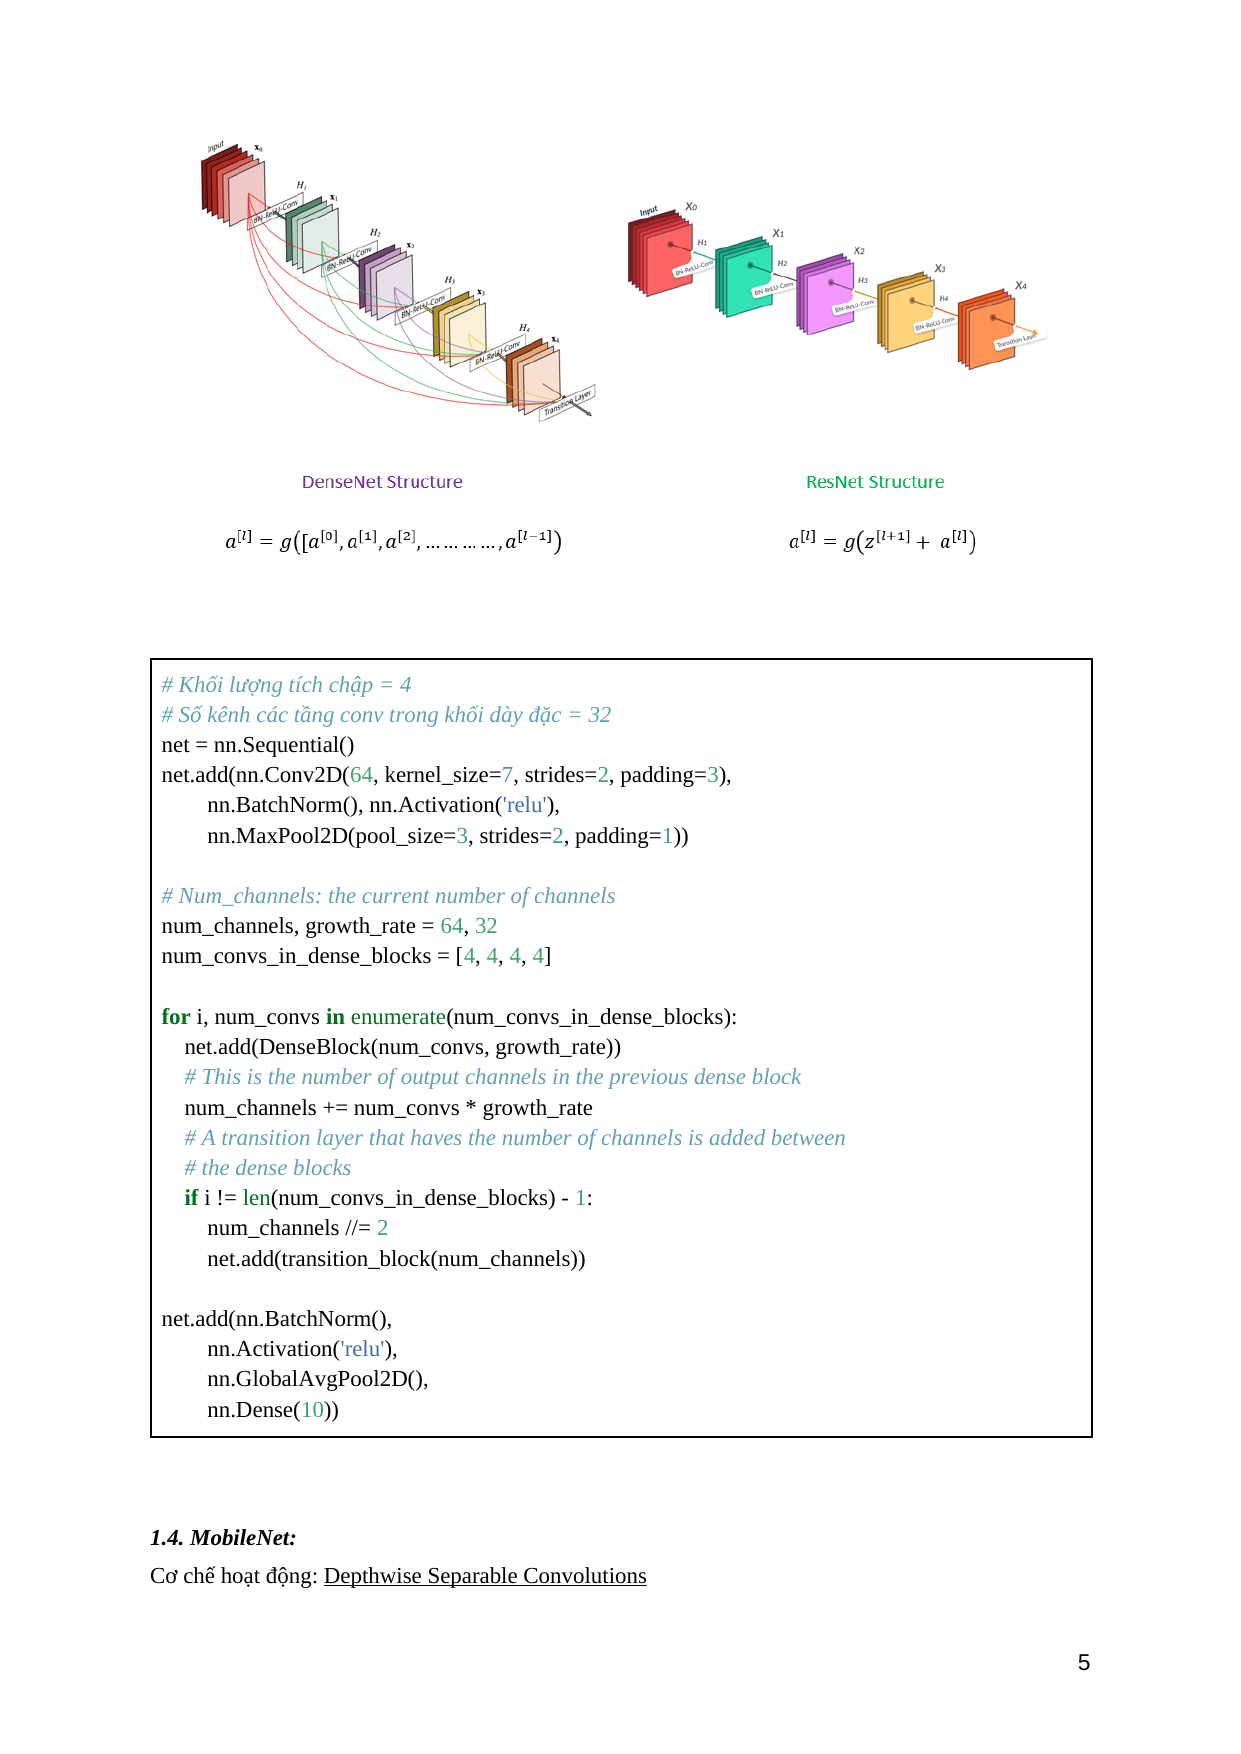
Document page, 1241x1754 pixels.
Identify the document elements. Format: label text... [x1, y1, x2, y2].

subtitle 1.4. MobileNet: [150, 1524, 1090, 1550]
text Cơ chế hoạt động: Depthwise Separable Convolutions [150, 1562, 1090, 1589]
table_header # Khối lượng tích chập = 4 # Số kênh các tầng conv trong khối dày đặc = 32 net = nn.Sequential() net.add(nn.Conv2D(64, kernel_size=7, strides=2, padding=3), nn.BatchNorm(), nn.Activation('relu'), nn.MaxPool2D(pool_size=3, strides=2, padding=1)) # Num_channels: the current number of channels num_channels, growth_rate = 64, 32 num_convs_in_dense_blocks = [4, 4, 4, 4] for i, num_convs in enumerate(num_convs_in_dense_blocks): net.add(DenseBlock(num_convs, growth_rate)) # This is the number of output channels in the previous dense block num_channels += num_convs * growth_rate # A transition layer that haves the number of channels is added between # the dense blocks if i != len(num_convs_in_dense_blocks) - 1: num_channels //= 2 net.add(transition_block(num_channels)) net.add(nn.BatchNorm(), nn.Activation('relu'), nn.GlobalAvgPool2D(), nn.Dense(10)) [152, 660, 1091, 1436]
picture [150, 103, 1091, 594]
